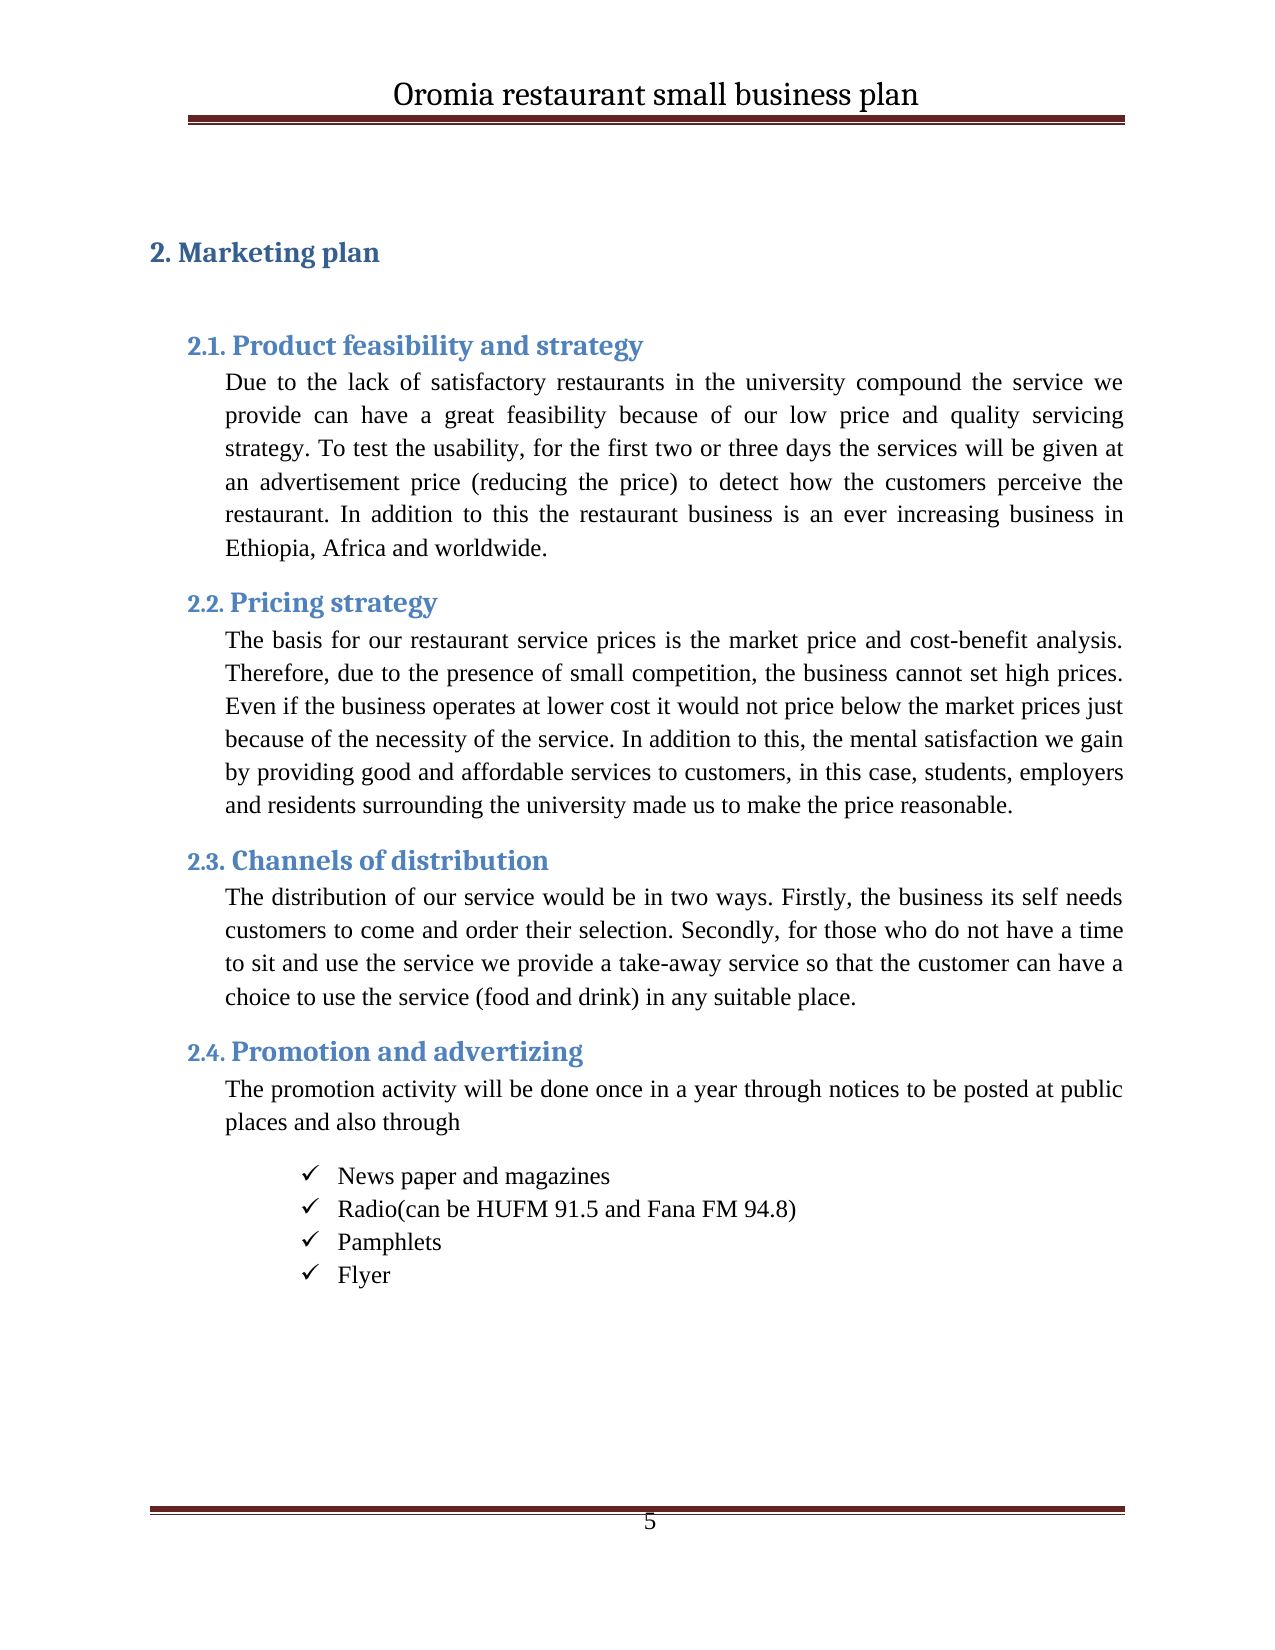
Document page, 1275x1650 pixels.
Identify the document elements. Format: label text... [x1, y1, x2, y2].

subtitle 2.3. Channels of distribution [187, 844, 1125, 877]
text The promotion activity will be done once in a year through notices to be posted at public places and also through [225, 1074, 1125, 1136]
list Flyer [300, 1260, 1125, 1289]
subtitle 2.2. Pricing strategy [187, 586, 1125, 620]
subtitle 2.1. Product feasibility and strategy [187, 329, 1125, 362]
list Radio(can be HUFM 91.5 and Fana FM 94.8) [300, 1194, 1125, 1223]
list Pamphlets [300, 1227, 1125, 1256]
subtitle 2. Marketing plan [150, 237, 1125, 270]
list News paper and magazines [300, 1161, 1125, 1189]
text The distribution of our service would be in two ways. Firstly, the business its self needs customers to come and order their selection. Secondly, for those who do not have a time to sit and use the service we provide a take-away service so that the customer can have a choice to use the service (food and drink) in any suitable place. [225, 882, 1125, 1010]
text The basis for our restaurant service prices is the market price and cost-benefit analysis. Therefore, due to the presence of small competition, the business cannot set high prices. Even if the business operates at lower cost it would not price below the market prices just because of the necessity of the service. In addition to this, the mental satisfaction we gain by providing good and affordable services to customers, in this case, students, employers and residents surrounding the university made us to make the price reasonable. [225, 625, 1125, 819]
subtitle 2.4. Promotion and advertizing [187, 1035, 1125, 1069]
text Due to the lack of satisfactory restaurants in the university compound the service we provide can have a great feasibility because of our low price and quality servicing strategy. To test the usability, for the first two or three days the services will be given at an advertisement price (reducing the price) to detect how the customers perceive the restaurant. In addition to this the restaurant business is an ever increasing business in Ethiopia, Africa and worldwide. [225, 367, 1125, 561]
